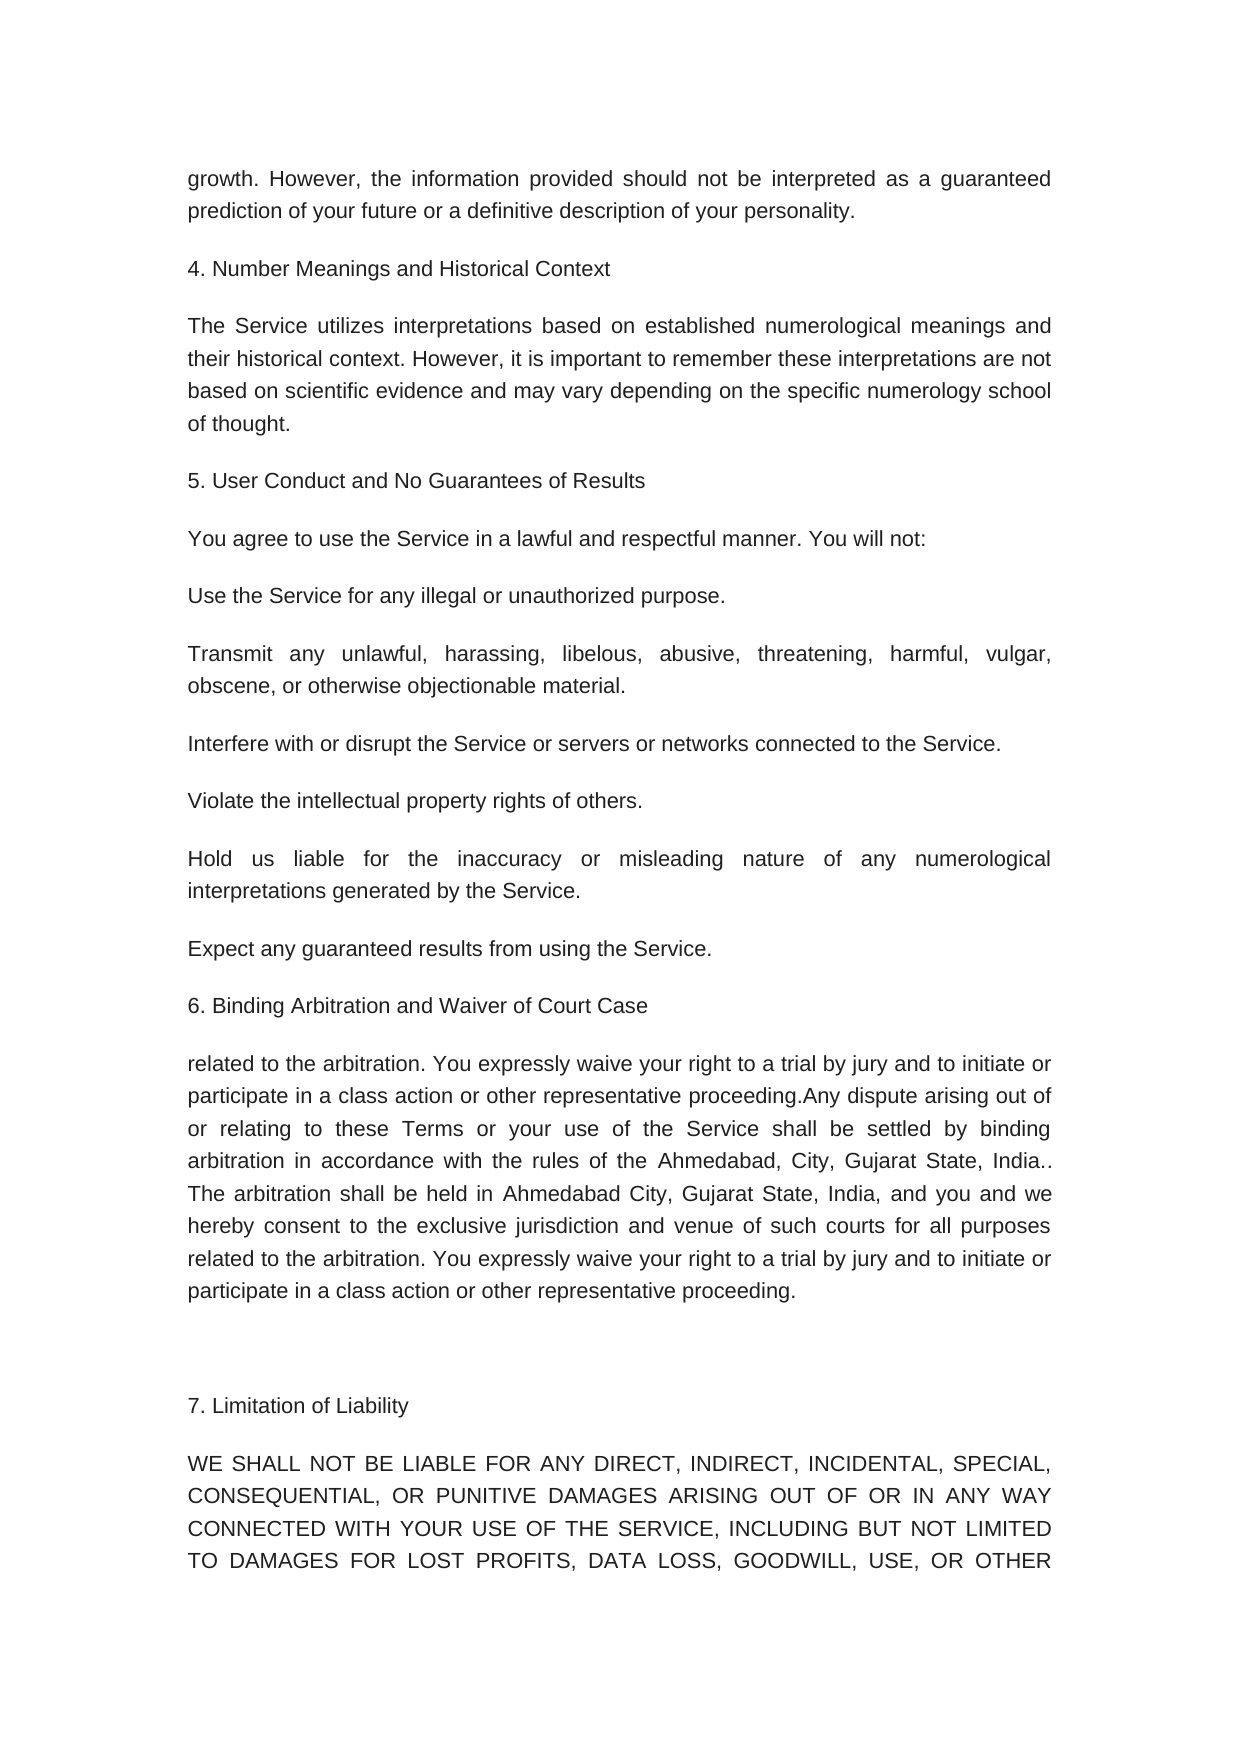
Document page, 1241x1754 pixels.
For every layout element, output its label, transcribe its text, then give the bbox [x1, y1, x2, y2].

text Interfere with or disrupt the Service or servers or networks connected to the Service. [187, 727, 1053, 759]
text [187, 162, 1053, 227]
text Violate the intellectual property rights of others. [187, 784, 1053, 817]
text Transmit any unlawful, harassing, libelous, abusive, threatening, harmful, vulgar, obscene, or otherwise objectionable material. [187, 637, 1053, 702]
text 7. Limitation of Liability [187, 1389, 1053, 1422]
text 4. Number Meanings and Historical Context [187, 252, 1053, 284]
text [187, 1447, 1053, 1577]
text Expect any guaranteed results from using the Service. [187, 932, 1053, 964]
text 5. User Conduct and No Guarantees of Results [187, 464, 1053, 497]
text The Service utilizes interpretations based on established numerological meanings and their historical context. However, it is important to remember these interpretations are not based on scientific evidence and may vary depending on the specific numerology school of thought. [187, 309, 1053, 439]
text related to the arbitration. You expressly waive your right to a trial by jury and to initiate or participate in a class action or other representative proceeding.Any dispute arising out of or relating to these Terms or your use of the Service shall be settled by binding arbitration in accordance with the rules of the Ahmedabad, City, Gujarat State, India.. The arbitration shall be held in Ahmedabad City, Gujarat State, India, and you and we hereby consent to the exclusive jurisdiction and venue of such courts for all purposes related to the arbitration. You expressly waive your right to a trial by jury and to initiate or participate in a class action or other representative proceeding. [187, 1047, 1053, 1307]
text Use the Service for any illegal or unauthorized purpose. [187, 579, 1053, 612]
text You agree to use the Service in a lawful and respectful manner. You will not: [187, 522, 1053, 554]
text 6. Binding Arbitration and Waiver of Court Case [187, 989, 1053, 1022]
text Hold us liable for the inaccuracy or misleading nature of any numerological interpretations generated by the Service. [187, 842, 1053, 907]
